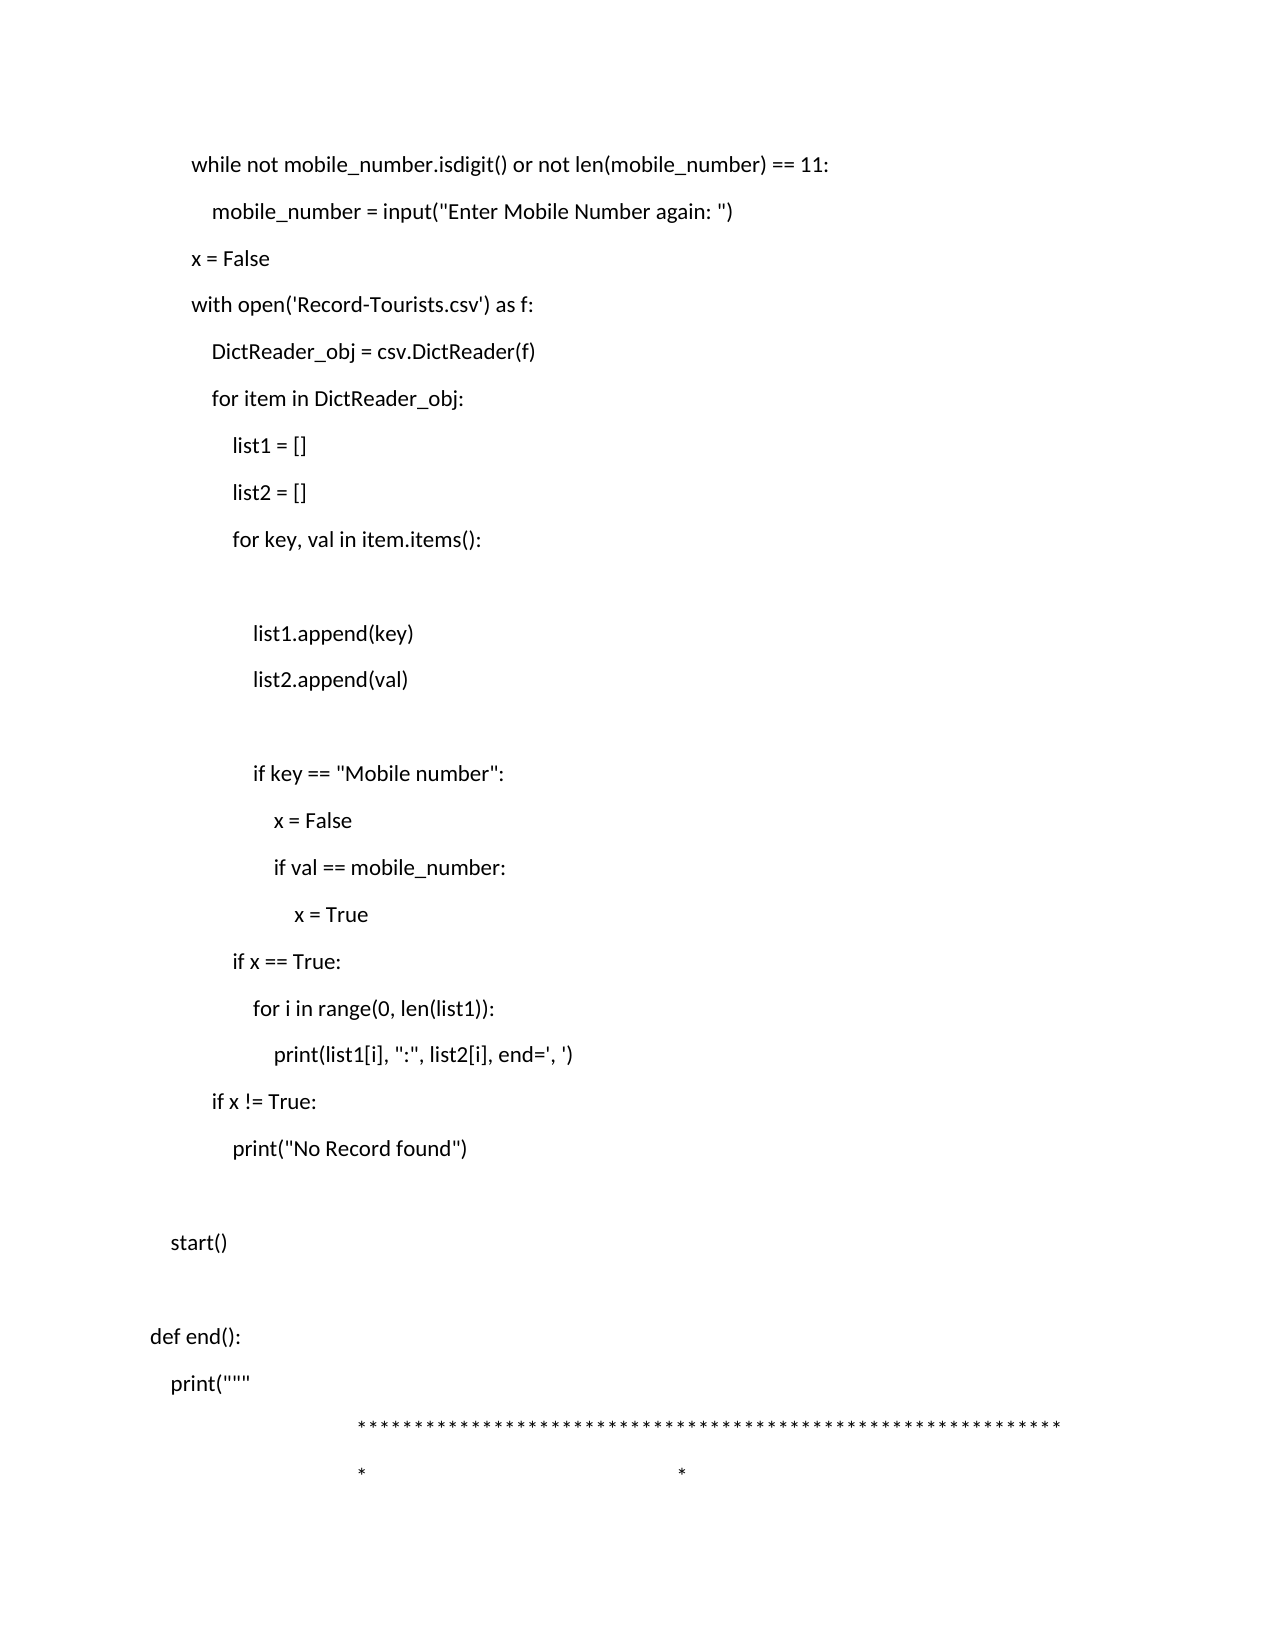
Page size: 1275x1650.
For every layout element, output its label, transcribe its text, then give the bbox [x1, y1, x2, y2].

text list2 = [] [150, 478, 1125, 506]
text for i in range(0, len(list1)): [150, 994, 1125, 1022]
text for key, val in item.items(): [150, 525, 1125, 553]
text list1 = [] [150, 431, 1125, 459]
text * * [150, 1462, 1125, 1491]
text list1.append(key) [150, 619, 1125, 647]
text list2.append(val) [150, 666, 1125, 694]
text x = False [150, 806, 1125, 834]
text x = False [150, 244, 1125, 272]
text mobile_number = input("Enter Mobile Number again: ") [150, 197, 1125, 225]
text if val == mobile_number: [150, 853, 1125, 881]
text print(""" [150, 1369, 1125, 1397]
text if x == True: [150, 947, 1125, 975]
text DictReader_obj = csv.DictReader(f) [150, 337, 1125, 366]
text with open('Record-Tourists.csv') as f: [150, 291, 1125, 319]
text if key == "Mobile number": [150, 759, 1125, 787]
text def end(): [150, 1322, 1125, 1350]
text while not mobile_number.isdigit() or not len(mobile_number) == 11: [150, 150, 1125, 178]
text for item in DictReader_obj: [150, 384, 1125, 412]
text ************************************************************** [150, 1416, 1125, 1444]
text start() [150, 1228, 1125, 1256]
text print("No Record found") [150, 1134, 1125, 1162]
text print(list1[i], ":", list2[i], end=', ') [150, 1041, 1125, 1069]
text if x != True: [150, 1087, 1125, 1116]
text x = True [150, 900, 1125, 928]
